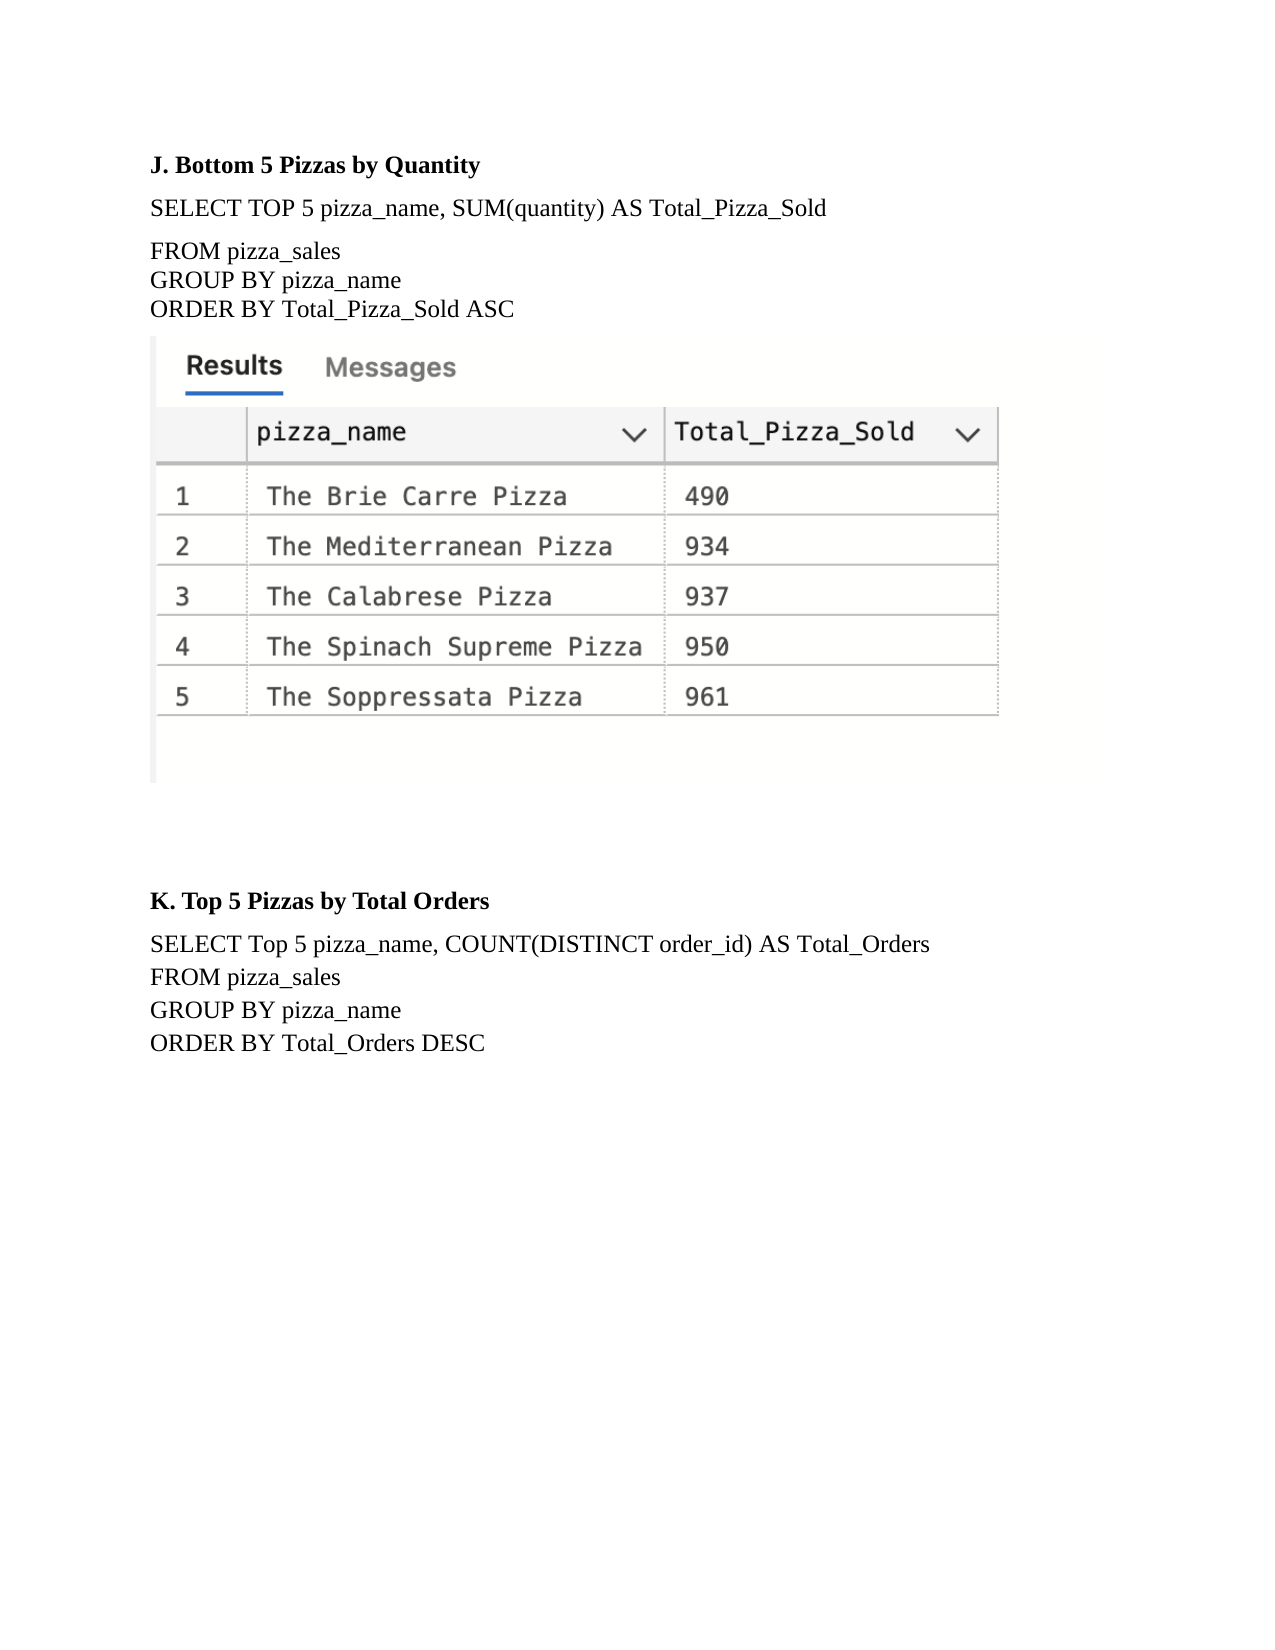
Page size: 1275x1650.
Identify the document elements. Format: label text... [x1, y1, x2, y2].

text SELECT TOP 5 pizza_name, SUM(quantity) AS Total_Pizza_Sold [150, 193, 1125, 222]
text GROUP BY pizza_name [150, 995, 1125, 1024]
text GROUP BY pizza_name [150, 265, 1125, 294]
text ORDER BY Total_Pizza_Sold ASC [150, 294, 1125, 322]
text K. Top 5 Pizzas by Total Orders [150, 886, 1125, 915]
text ORDER BY Total_Orders DESC [150, 1028, 1125, 1057]
text FROM pizza_sales [150, 962, 1125, 991]
text FROM pizza_sales [150, 236, 1125, 265]
text SELECT Top 5 pizza_name, COUNT(DISTINCT order_id) AS Total_Orders [150, 929, 1125, 958]
picture [150, 336, 1098, 783]
text J. Bottom 5 Pizzas by Quantity [150, 150, 1125, 179]
